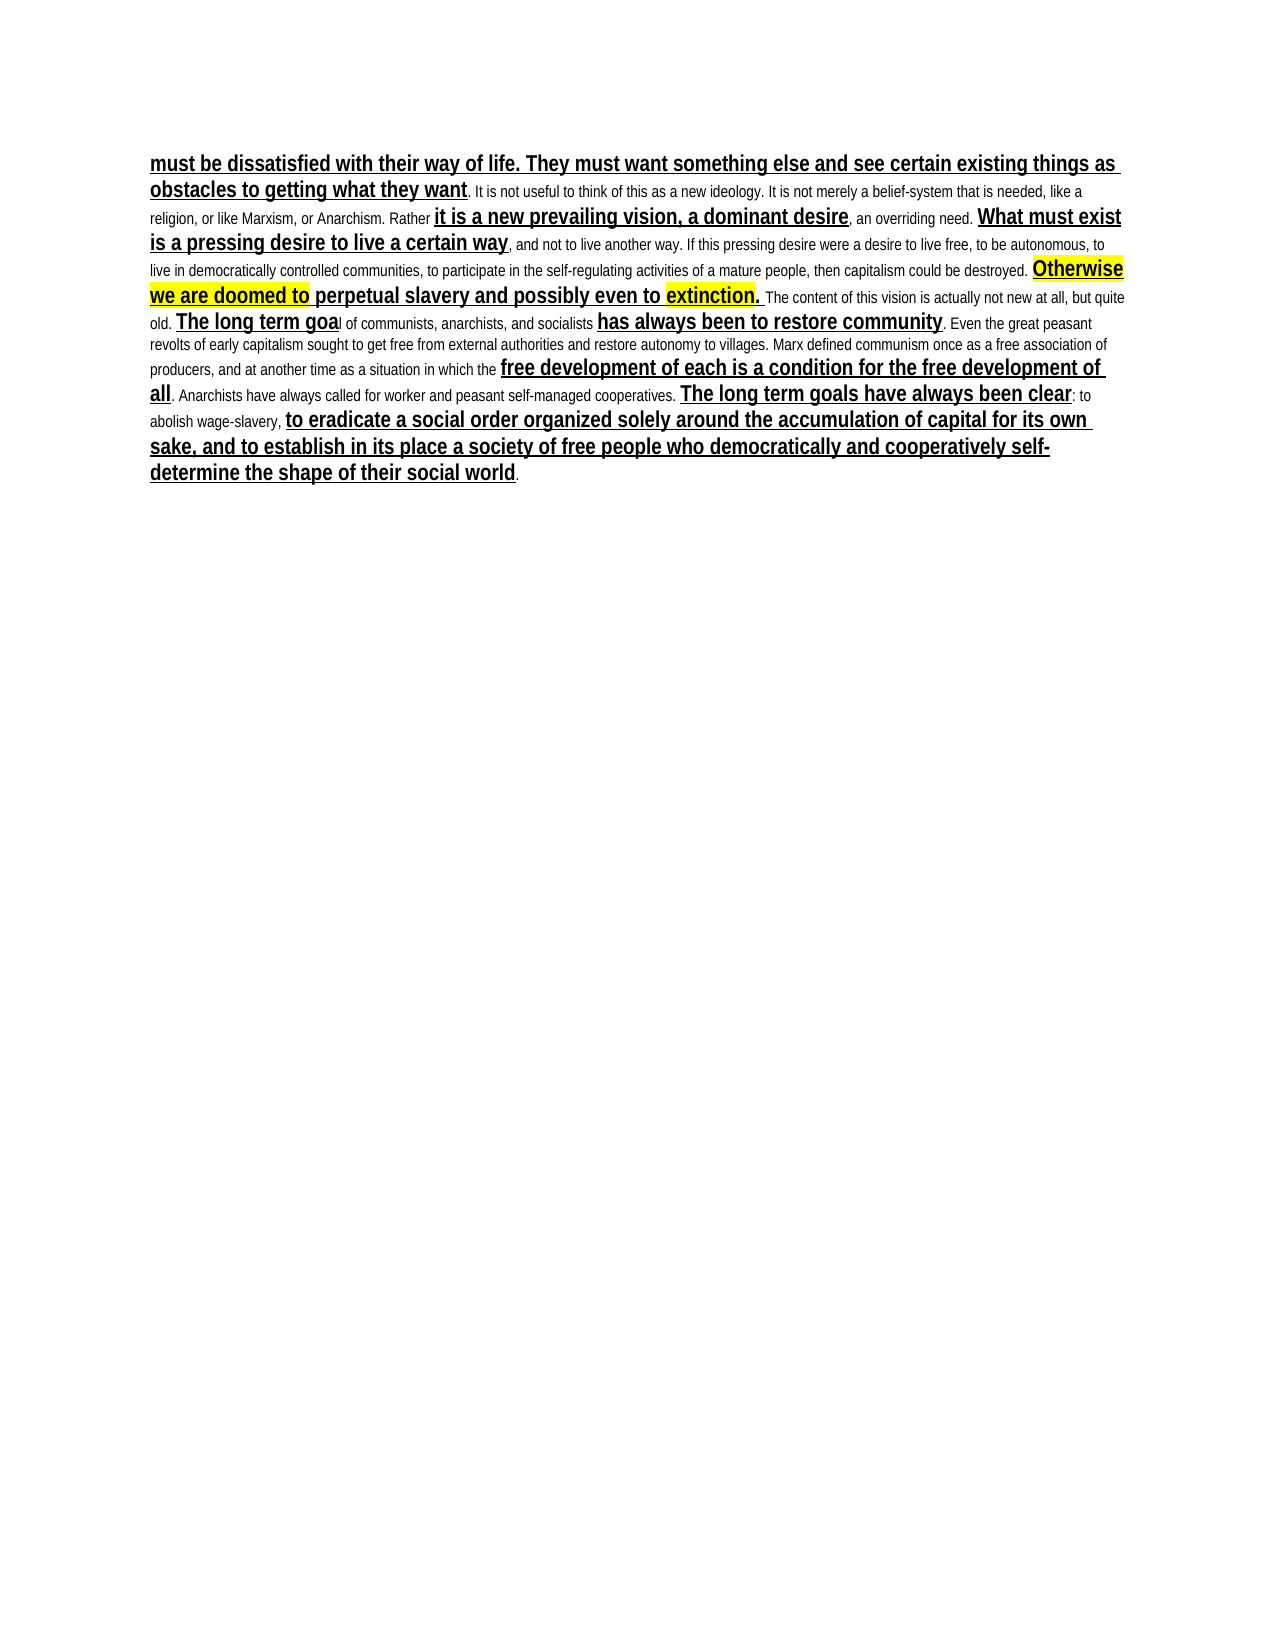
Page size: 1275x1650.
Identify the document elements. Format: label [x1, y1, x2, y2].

text [150, 150, 1125, 485]
